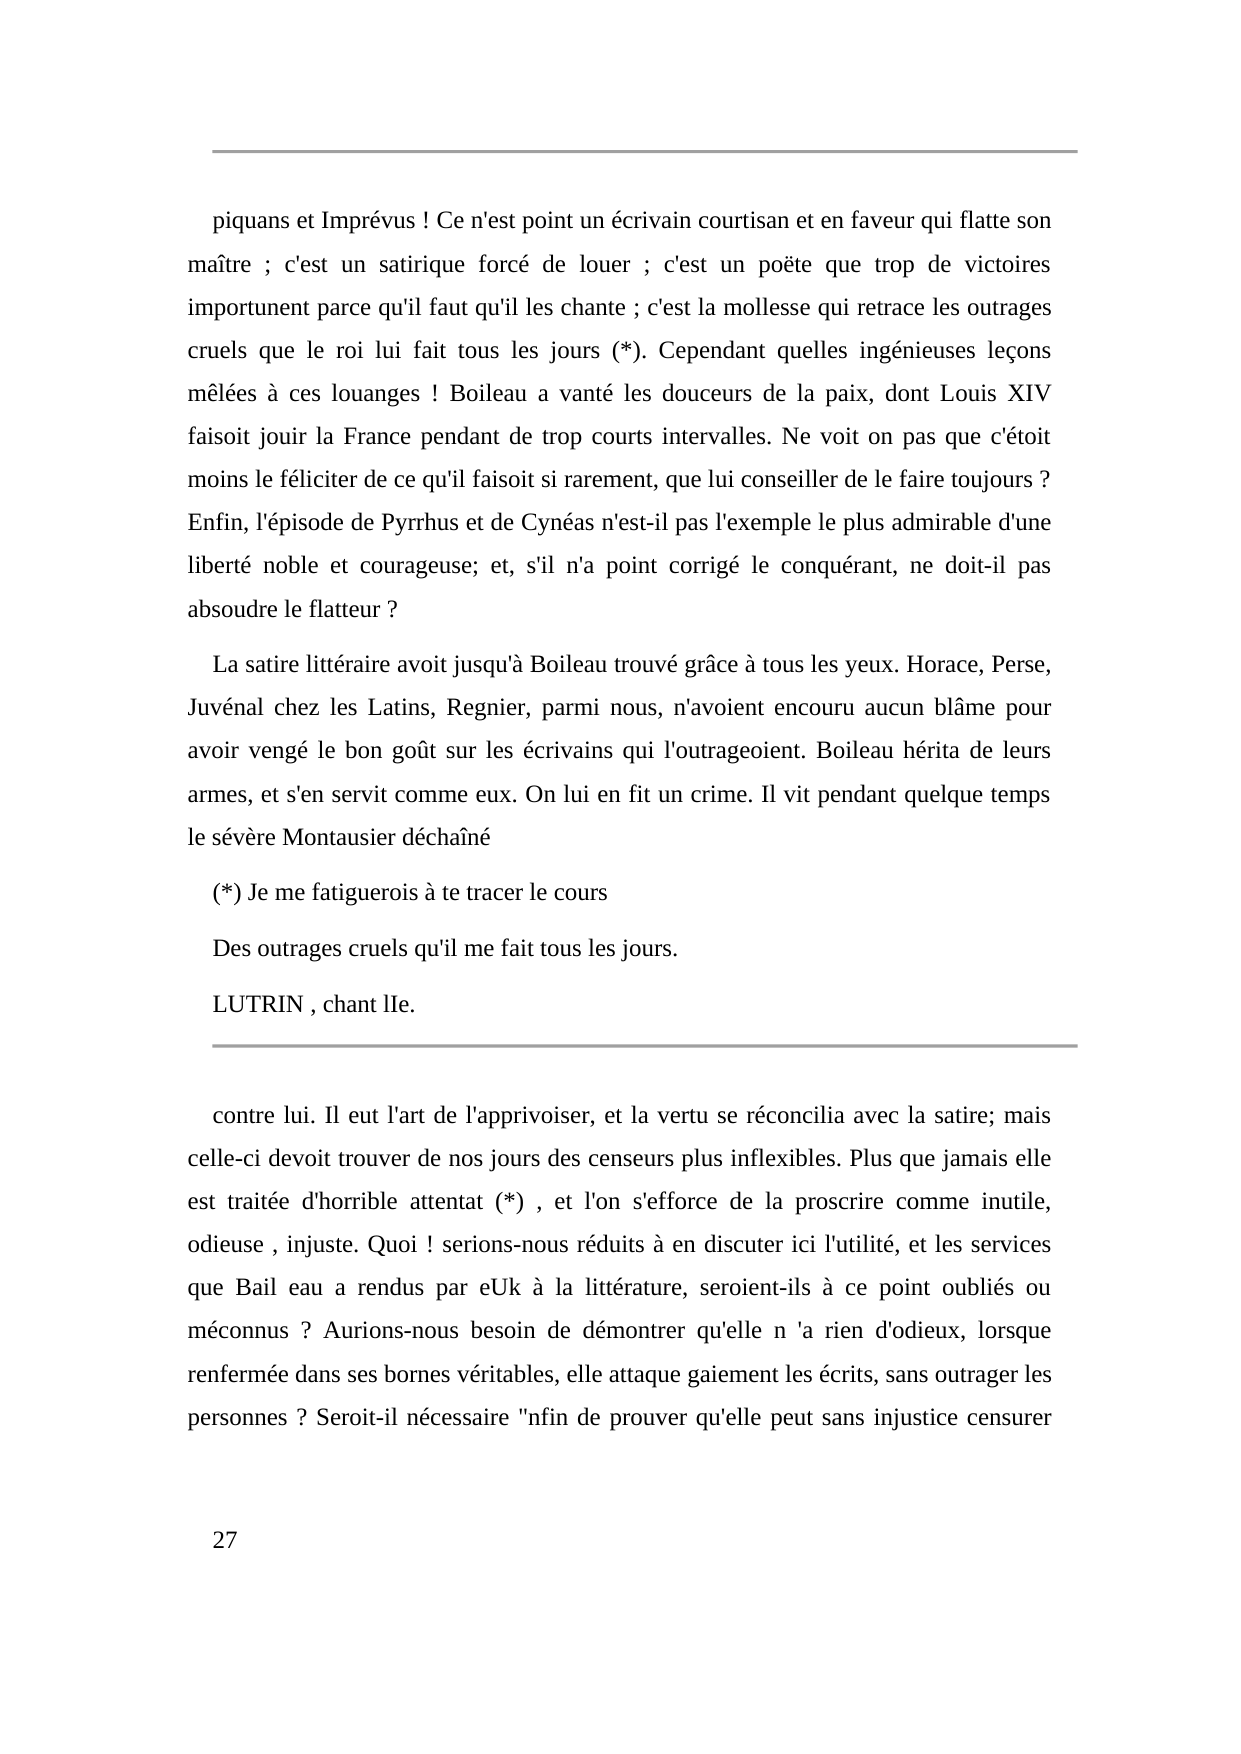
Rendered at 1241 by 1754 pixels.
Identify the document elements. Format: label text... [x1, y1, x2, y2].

text LUTRIN , chant lIe. [187, 989, 1053, 1017]
text La satire littéraire avoit jusqu'à Boileau trouvé grâce à tous les yeux. Horace, Perse, Juvénal chez les Latins, Regnier, parmi nous, n'avoient encouru aucun blâme pour avoir vengé le bon goût sur les écrivains qui l'outrageoient. Boileau hérita de leurs armes, et s'en servit comme eux. On lui en fit un crime. Il vit pendant quelque temps le sévère Montausier déchaîné [187, 649, 1053, 851]
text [187, 1100, 1053, 1431]
text (*) Je me fatiguerois à te tracer le cours [187, 877, 1053, 906]
text piquans et Imprévus ! Ce n'est point un écrivain courtisan et en faveur qui flatte son maître ; c'est un satirique forcé de louer ; c'est un poëte que trop de victoires importunent parce qu'il faut qu'il les chante ; c'est la mollesse qui retrace les outrages cruels que le roi lui fait tous les jours (*). Cependant quelles ingénieuses leçons mêlées à ces louanges ! Boileau a vanté les douceurs de la paix, dont Louis XIV faisoit jouir la France pendant de trop courts intervalles. Ne voit on pas que c'étoit moins le féliciter de ce qu'il faisoit si rarement, que lui conseiller de le faire toujours ? Enfin, l'épisode de Pyrrhus et de Cynéas n'est-il pas l'exemple le plus admirable d'une liberté noble et courageuse; et, s'il n'a point corrigé le conquérant, ne doit-il pas absoudre le flatteur ? [187, 206, 1053, 622]
text Des outrages cruels qu'il me fait tous les jours. [187, 933, 1053, 962]
